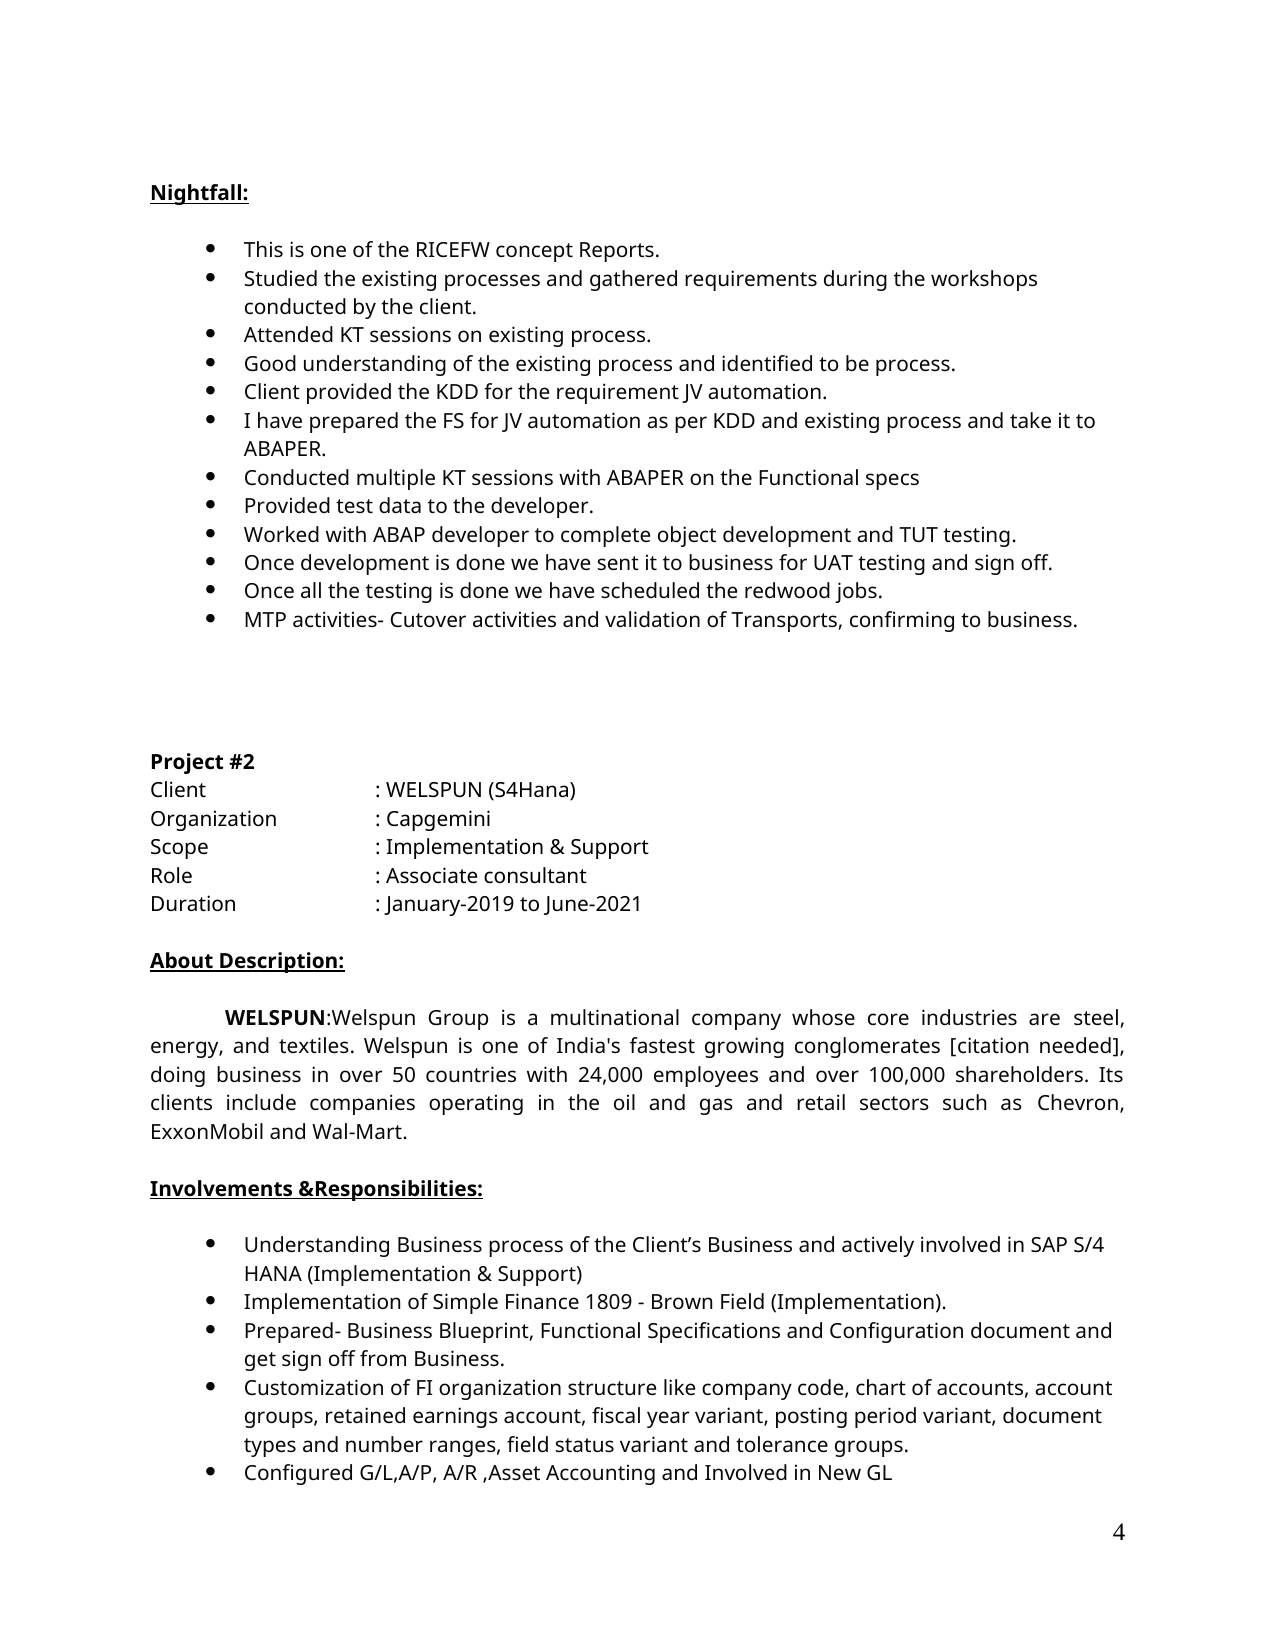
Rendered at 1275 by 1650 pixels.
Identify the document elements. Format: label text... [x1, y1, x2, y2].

list Provided test data to the developer. [206, 491, 1125, 520]
list Client provided the KDD for the requirement JV automation. [206, 377, 1125, 406]
list Configured G/L,A/P, A/R ,Asset Accounting and Involved in New GL [206, 1458, 1125, 1487]
text Scope : Implementation & Support [150, 832, 1125, 861]
list I have prepared the FS for JV automation as per KDD and existing process and take it to ABAPER. [206, 406, 1125, 463]
list Once all the testing is done we have scheduled the redwood jobs. [206, 577, 1125, 605]
text About Description: [150, 946, 1125, 975]
list This is one of the RICEFW concept Reports. [206, 235, 1125, 264]
text Involvements &Responsibilities: [150, 1174, 1125, 1202]
text Duration : January-2019 to June-2021 [150, 889, 1125, 918]
text Project #2 [150, 747, 1125, 776]
list Conducted multiple KT sessions with ABAPER on the Functional specs [206, 463, 1125, 491]
list Studied the existing processes and gathered requirements during the workshops conducted by the client. [206, 264, 1125, 321]
list MTP activities- Cutover activities and validation of Transports, confirming to business. [206, 605, 1125, 633]
list Understanding Business process of the Client’s Business and actively involved in SAP S/4 HANA (Implementation & Support) [206, 1231, 1125, 1287]
text Client : WELSPUN (S4Hana) [150, 776, 1125, 804]
list Worked with ABAP developer to complete object development and TUT testing. [206, 520, 1125, 548]
list Prepared- Business Blueprint, Functional Specifications and Configuration document and get sign off from Business. [206, 1316, 1125, 1373]
text Role : Associate consultant [150, 861, 1125, 889]
list Customization of FI organization structure like company code, chart of accounts, account groups, retained earnings account, fiscal year variant, posting period variant, document types and number ranges, field status variant and tolerance groups. [206, 1373, 1125, 1458]
text WELSPUN:Welspun Group is a multinational company whose core industries are steel, energy, and textiles. Welspun is one of India's fastest growing conglomerates [citation needed], doing business in over 50 countries with 24,000 employees and over 100,000 shareholders. Its clients include companies operating in the oil and gas and retail sectors such as Chevron, ExxonMobil and Wal-Mart. [150, 1003, 1125, 1145]
list Attended KT sessions on existing process. [206, 321, 1125, 349]
list Once development is done we have sent it to business for UAT testing and sign off. [206, 548, 1125, 577]
list Implementation of Simple Finance 1809 - Brown Field (Implementation). [206, 1287, 1125, 1316]
list Good understanding of the existing process and identified to be process. [206, 349, 1125, 377]
text Organization : Capgemini [150, 804, 1125, 832]
text Nightfall: [150, 178, 1125, 207]
